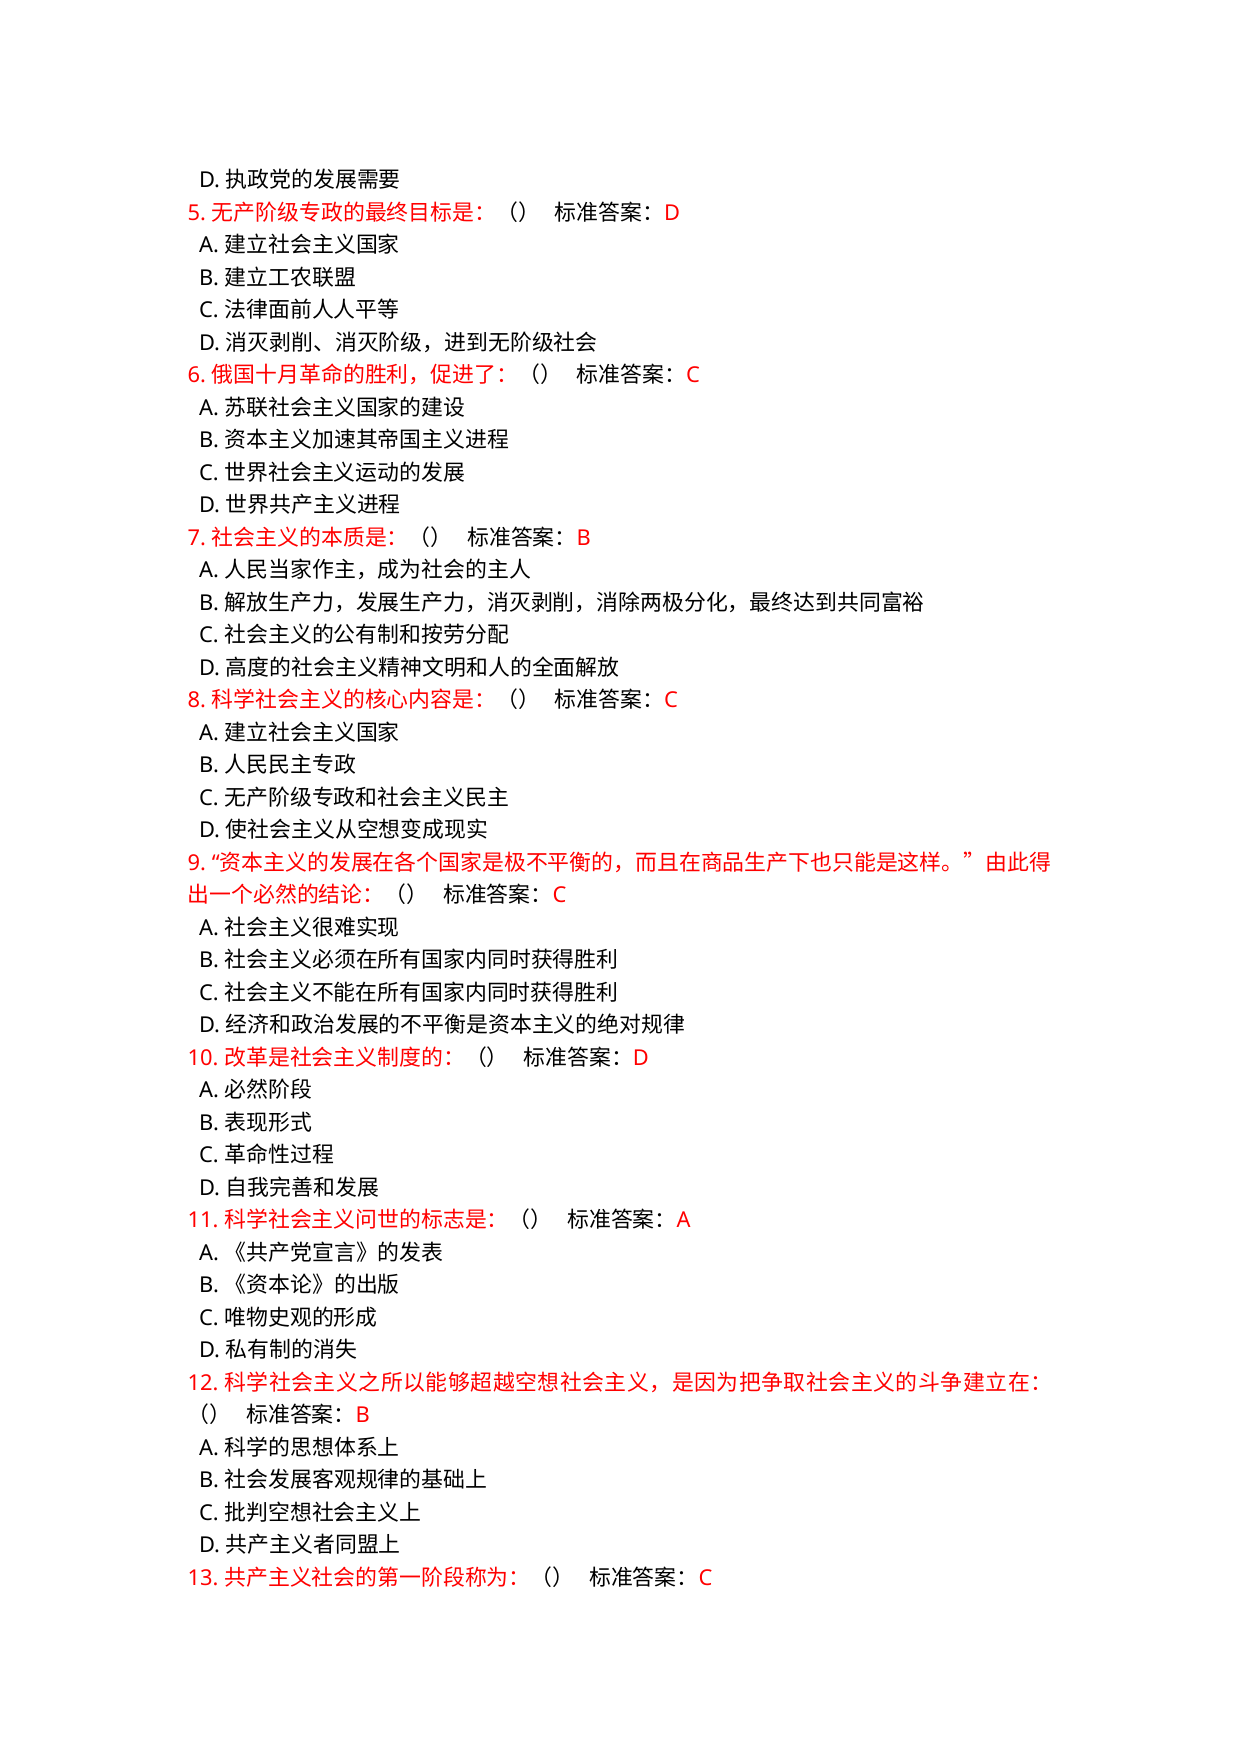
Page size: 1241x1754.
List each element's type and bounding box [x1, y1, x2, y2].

list [187, 162, 1053, 1592]
